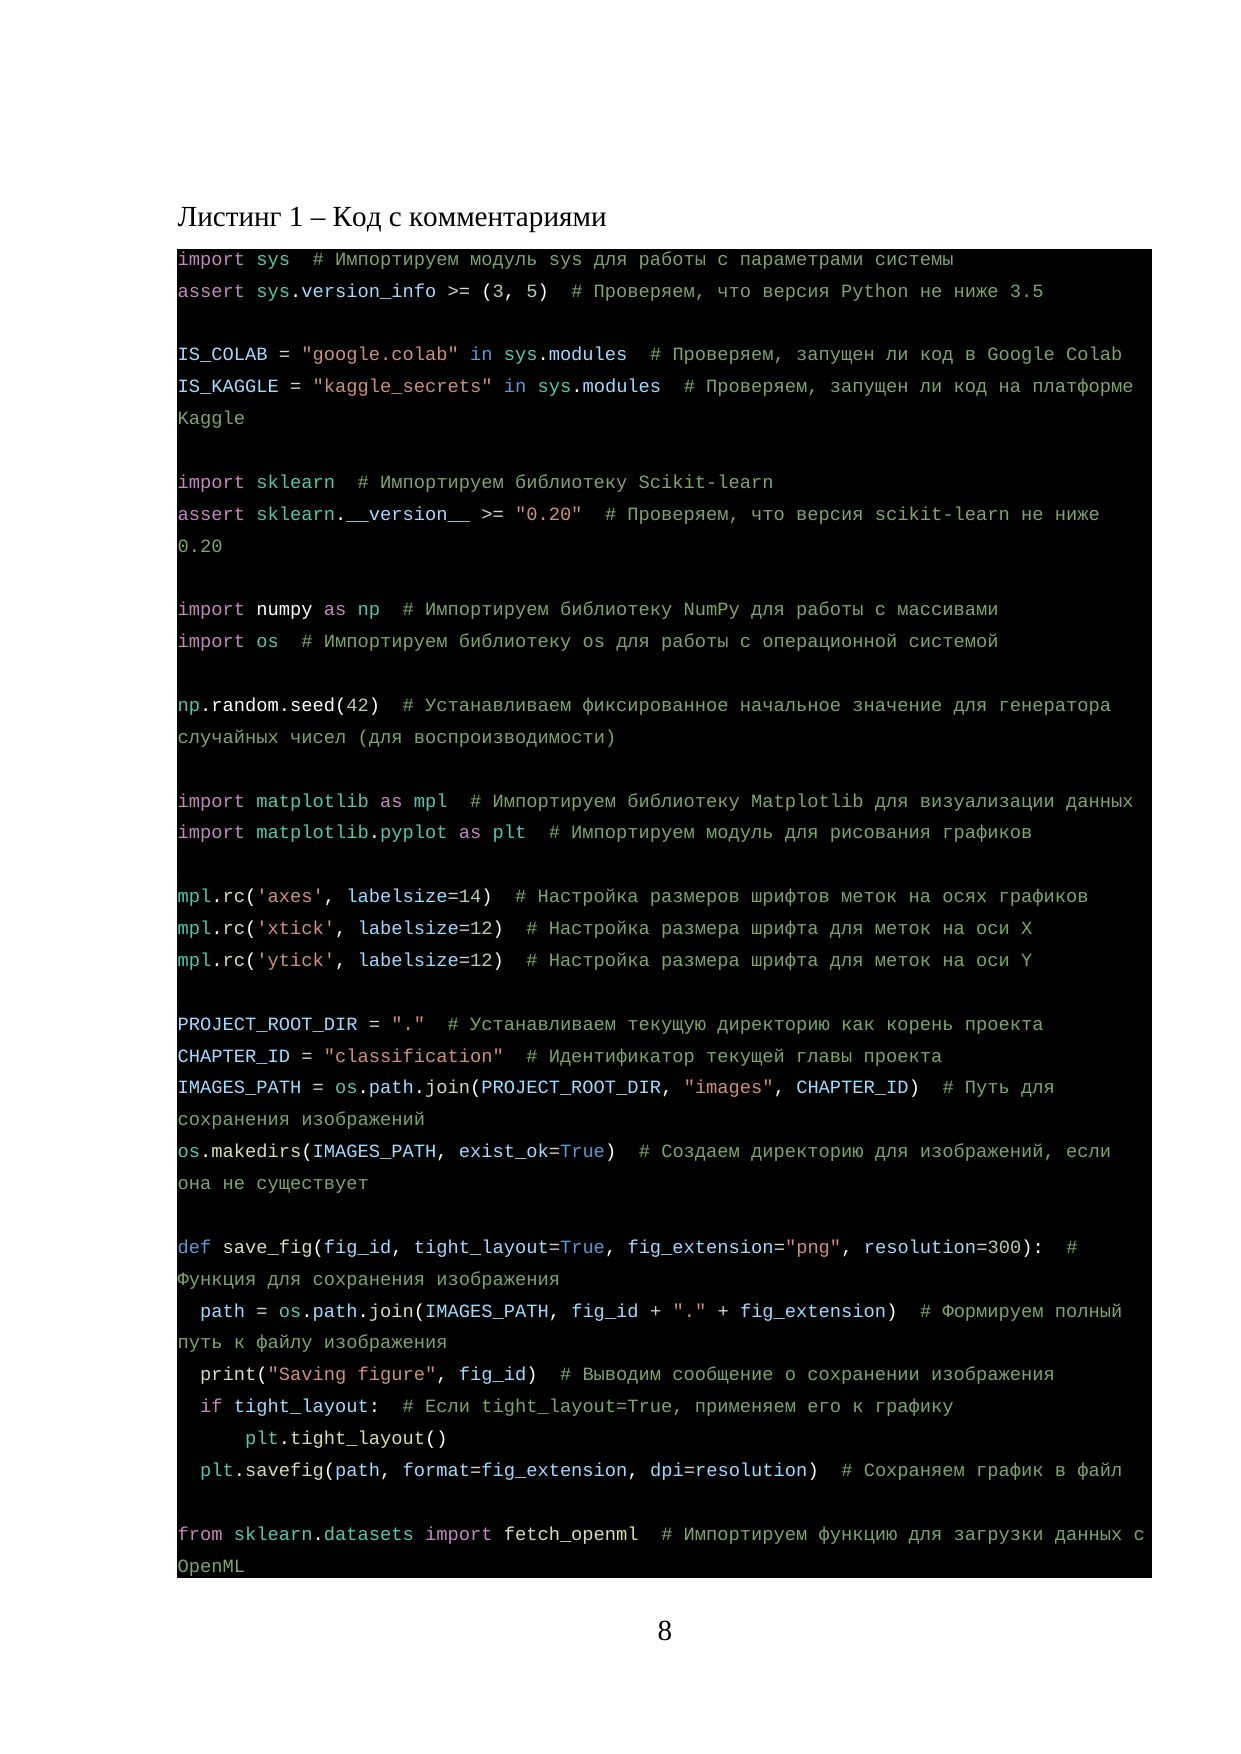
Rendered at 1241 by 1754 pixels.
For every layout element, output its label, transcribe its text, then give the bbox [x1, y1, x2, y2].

text PROJECT_ROOT_DIR = "." # Устанавливаем текущую директорию как корень проекта [177, 1014, 1152, 1036]
text import os # Импортируем библиотеку os для работы с операционной системой [177, 632, 1152, 653]
text IS_KAGGLE = "kaggle_secrets" in sys.modules # Проверяем, запущен ли код на платформе Kaggle [177, 377, 1152, 430]
text if tight_layout: # Если tight_layout=True, применяем его к графику [177, 1397, 1152, 1418]
text IS_COLAB = "google.colab" in sys.modules # Проверяем, запущен ли код в Google Colab [177, 345, 1152, 366]
text plt.savefig(path, format=fig_extension, dpi=resolution) # Сохраняем график в файл [177, 1461, 1152, 1482]
text np.random.seed(42) # Устанавливаем фиксированное начальное значение для генератора случайных чисел (для воспроизводимости) [177, 696, 1152, 749]
text def save_fig(fig_id, tight_layout=True, fig_extension="png", resolution=300): # Функция для сохранения изображения [177, 1238, 1152, 1291]
text path = os.path.join(IMAGES_PATH, fig_id + "." + fig_extension) # Формируем полный путь к файлу изображения [177, 1301, 1152, 1354]
text mpl.rc('axes', labelsize=14) # Настройка размеров шрифтов меток на осях графиков [177, 887, 1152, 908]
text from sklearn.datasets import fetch_openml # Импортируем функцию для загрузки данных с OpenML [177, 1524, 1152, 1578]
text assert sklearn.__version__ >= "0.20" # Проверяем, что версия scikit-learn не ниже 0.20 [177, 504, 1152, 558]
text IMAGES_PATH = os.path.join(PROJECT_ROOT_DIR, "images", CHAPTER_ID) # Путь для сохранения изображений [177, 1078, 1152, 1131]
text import matplotlib.pyplot as plt # Импортируем модуль для рисования графиков [177, 823, 1152, 844]
text import sys # Импортируем модуль sys для работы с параметрами системы [177, 249, 1152, 271]
text import matplotlib as mpl # Импортируем библиотеку Matplotlib для визуализации данных [177, 791, 1152, 813]
text mpl.rc('ytick', labelsize=12) # Настройка размера шрифта для меток на оси Y [177, 951, 1152, 972]
text CHAPTER_ID = "classification" # Идентификатор текущей главы проекта [177, 1046, 1152, 1068]
text plt.tight_layout() [177, 1429, 1152, 1450]
text import sklearn # Импортируем библиотеку Scikit-learn [177, 473, 1152, 494]
text import numpy as np # Импортируем библиотеку NumPy для работы с массивами [177, 600, 1152, 621]
text print("Saving figure", fig_id) # Выводим сообщение о сохранении изображения [177, 1365, 1152, 1386]
text mpl.rc('xtick', labelsize=12) # Настройка размера шрифта для меток на оси X [177, 919, 1152, 940]
text os.makedirs(IMAGES_PATH, exist_ok=True) # Создаем директорию для изображений, если она не существует [177, 1142, 1152, 1195]
text Листинг 1 – Код с комментариями [177, 199, 1152, 233]
text assert sys.version_info >= (3, 5) # Проверяем, что версия Python не ниже 3.5 [177, 281, 1152, 303]
